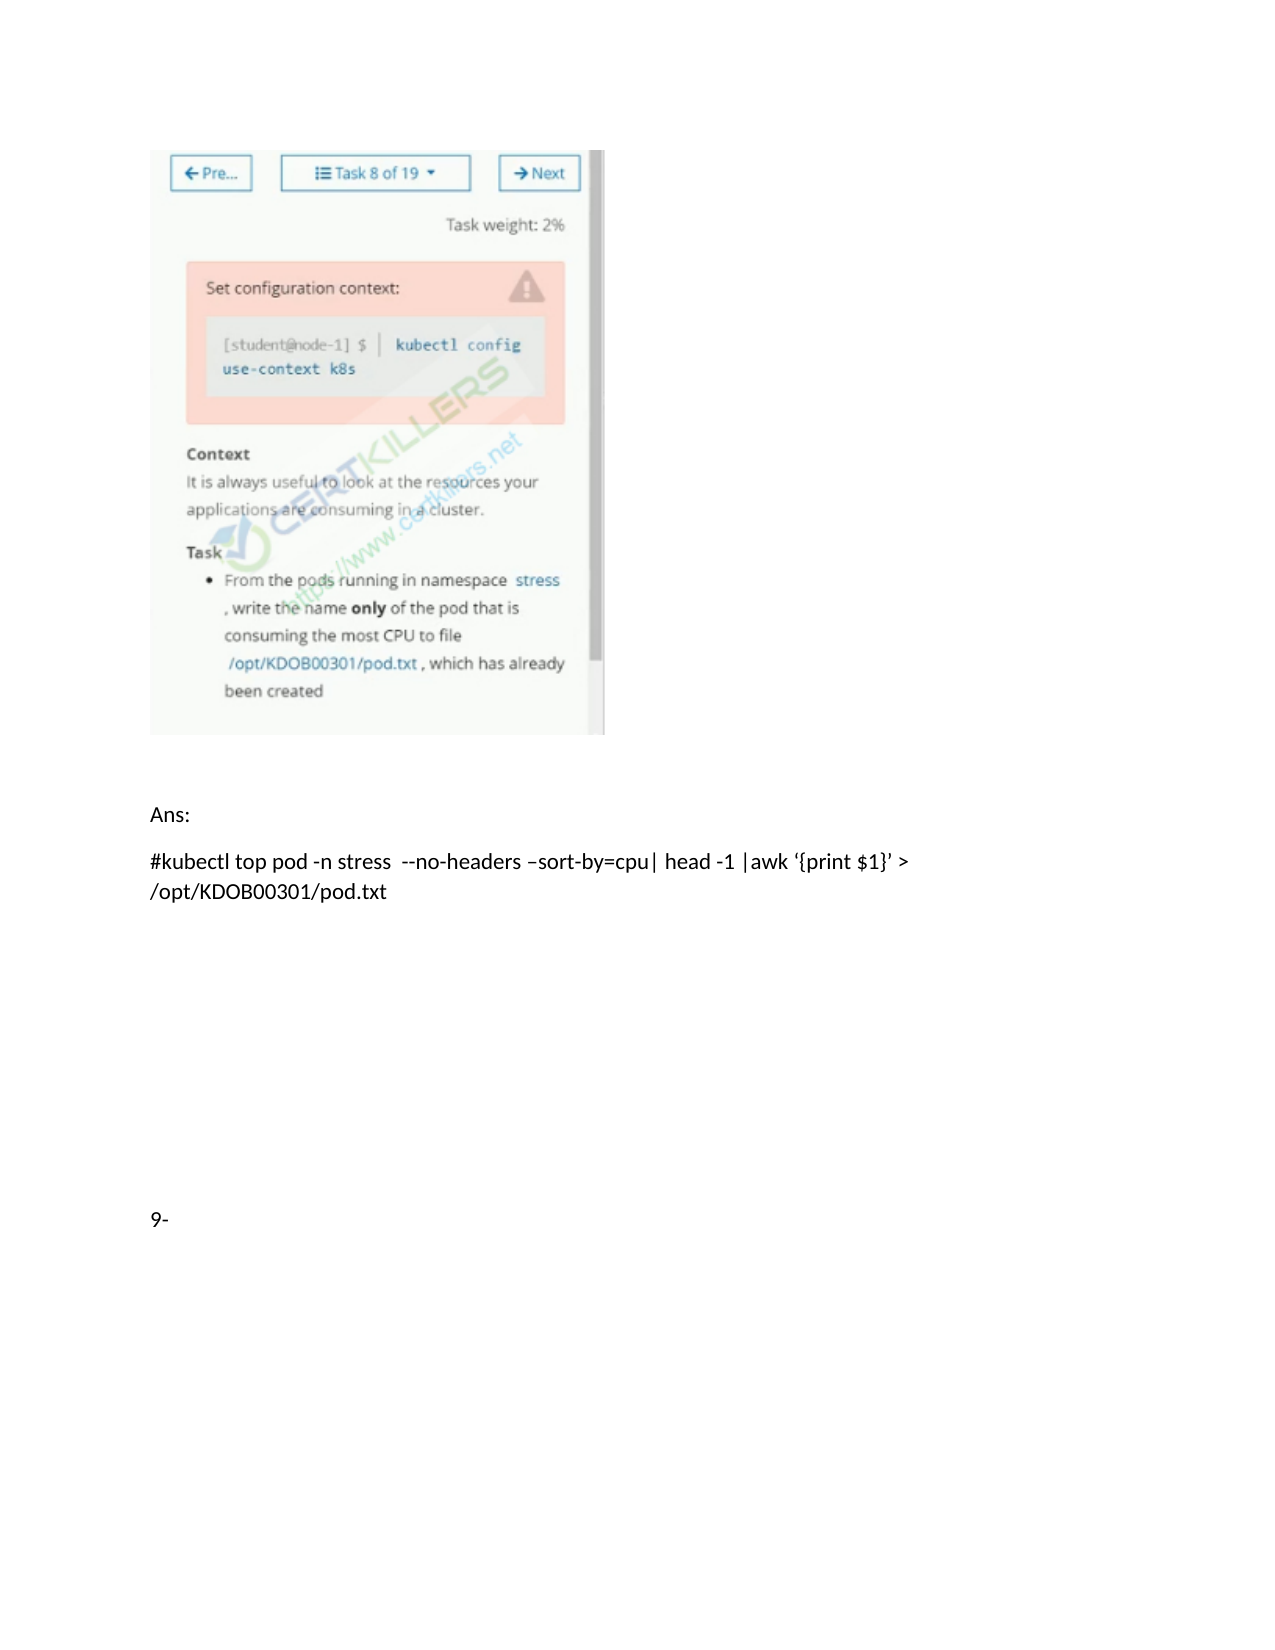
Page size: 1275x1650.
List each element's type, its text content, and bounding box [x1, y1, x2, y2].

picture [150, 150, 608, 735]
text #kubectl top pod -n stress --no-headers –sort-by=cpu| head -1 |awk ‘{print $1}’ > /opt/KDOB00301/pod.txt [150, 847, 1125, 905]
text 9- [150, 1205, 1125, 1233]
text Ans: [150, 800, 1125, 828]
